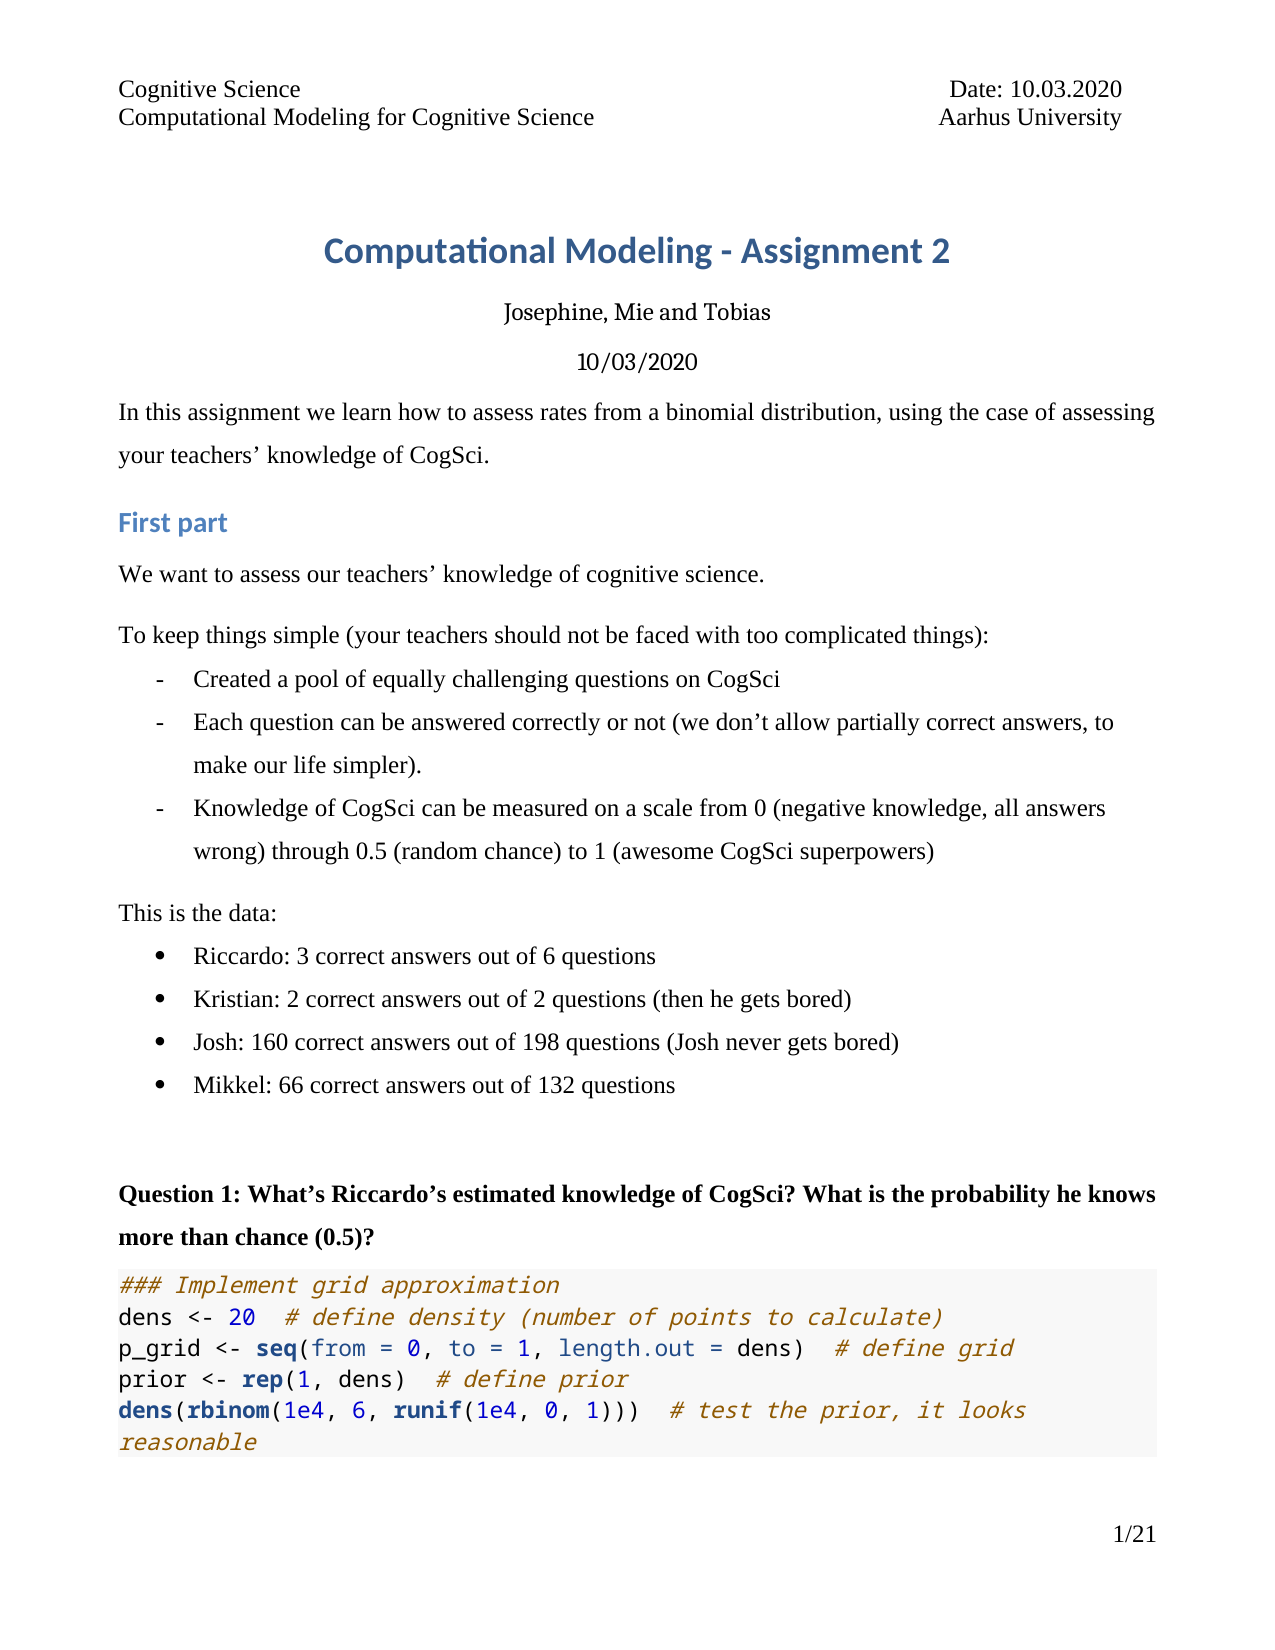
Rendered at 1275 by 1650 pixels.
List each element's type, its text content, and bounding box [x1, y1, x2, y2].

list Kristian: 2 correct answers out of 2 questions (then he gets bored) [156, 984, 1157, 1013]
list Each question can be answered correctly or not (we don’t allow partially correct answers, to make our life simpler). [156, 707, 1157, 779]
subtitle First part [118, 504, 1157, 540]
list Knowledge of CogSci can be measured on a scale from 0 (negative knowledge, all answers wrong) through 0.5 (random chance) to 1 (awesome CogSci superpowers) [156, 793, 1157, 865]
text 10/03/2020 [118, 348, 1157, 376]
text ### Implement grid approximation dens <- 20 # define density (number of points to calculate) p_grid <- seq(from = 0, to = 1, length.out = dens) # define grid prior <- rep(1, dens) # define prior dens(rbinom(1e4, 6, runif(1e4, 0, 1))) # test the prior, it looks reasonable [256, 1269, 1157, 1457]
text To keep things simple (your teachers should not be faced with too complicated things): [118, 621, 1157, 649]
list Josh: 160 correct answers out of 198 questions (Josh never gets bored) [156, 1027, 1157, 1056]
text This is the data: [118, 898, 1157, 927]
text Question 1: What’s Riccardo’s estimated knowledge of CogSci? What is the probability he knows more than chance (0.5)? [118, 1179, 1157, 1251]
text In this assignment we learn how to assess rates from a binomial distribution, using the case of assessing your teachers’ knowledge of CogSci. [118, 397, 1157, 469]
list Mikkel: 66 correct answers out of 132 questions [156, 1071, 1157, 1099]
text Josephine, Mie and Tobias [118, 298, 1157, 327]
title Computational Modeling - Assignment 2 [118, 227, 1157, 273]
list Created a pool of equally challenging questions on CogSci [156, 664, 1157, 692]
list Riccardo: 3 correct answers out of 6 questions [156, 941, 1157, 970]
text We want to assess our teachers’ knowledge of cognitive science. [118, 559, 1157, 587]
